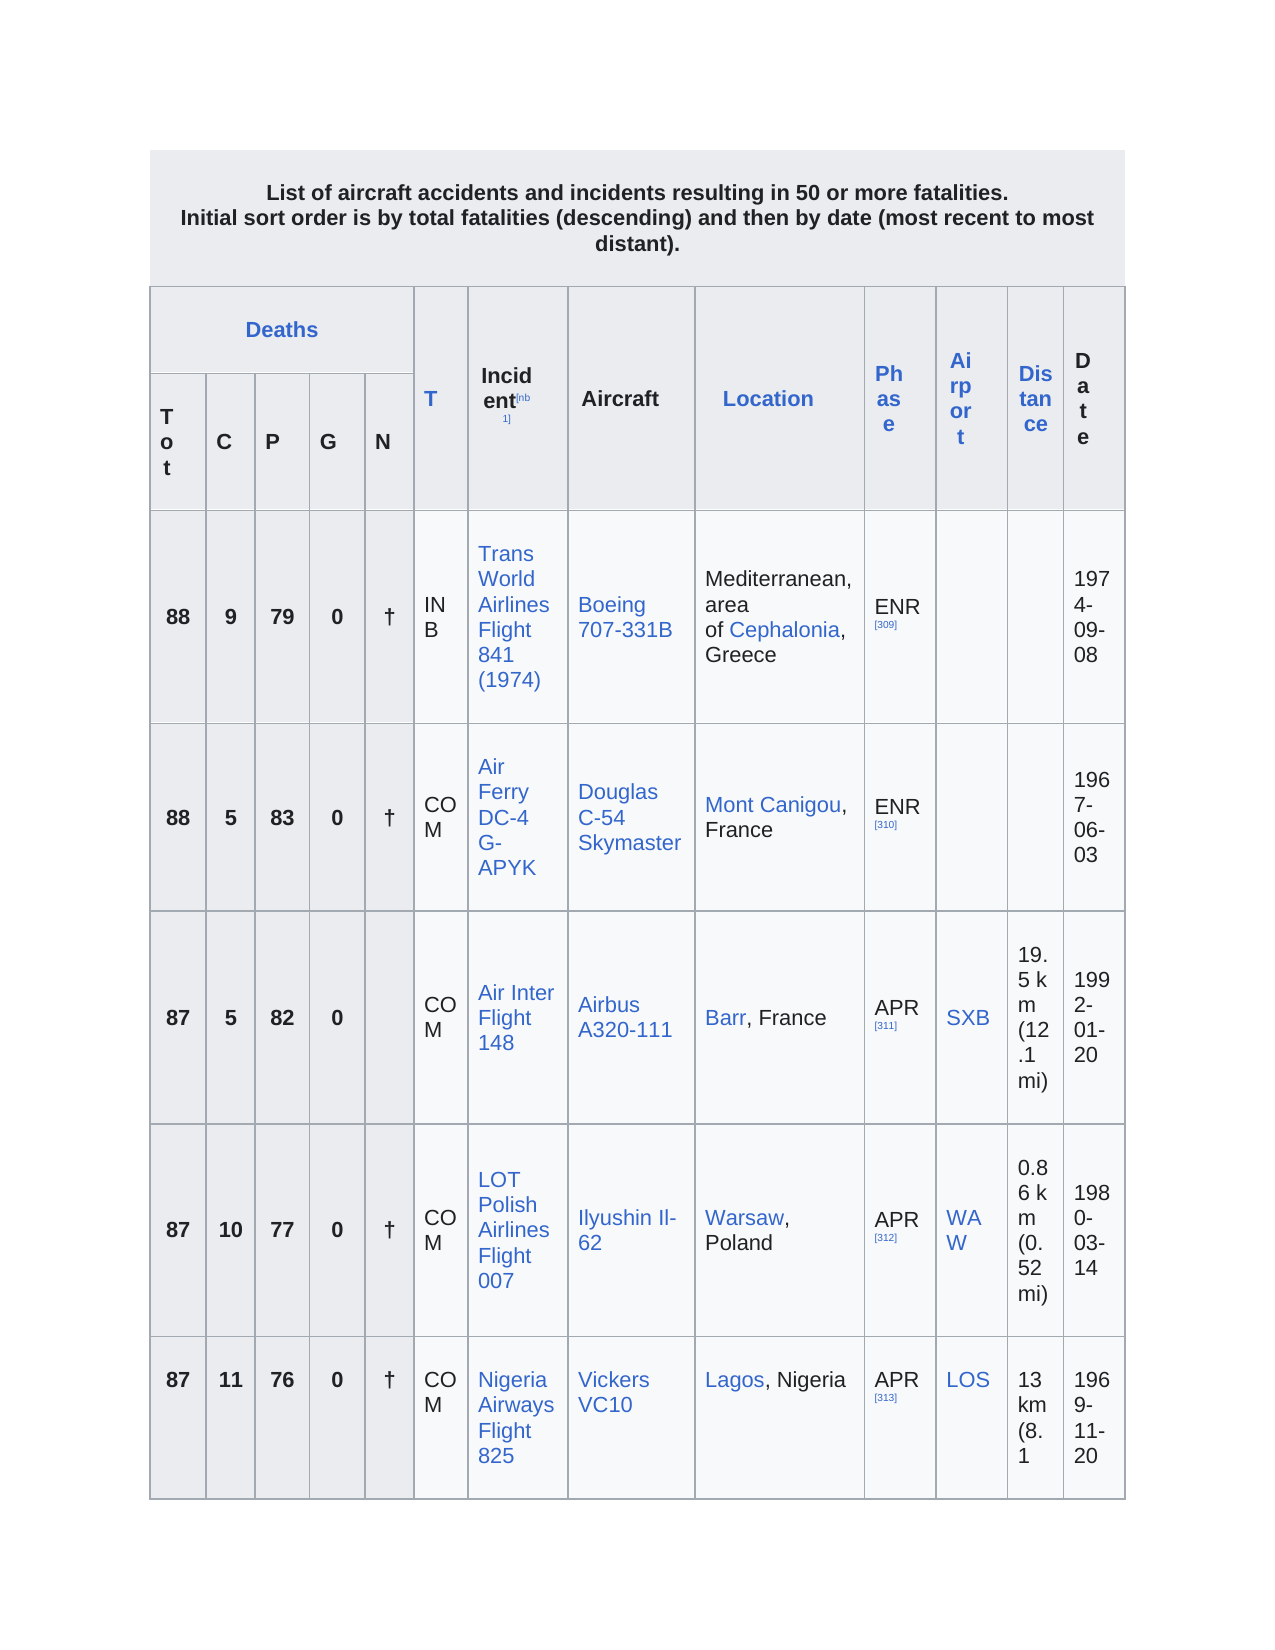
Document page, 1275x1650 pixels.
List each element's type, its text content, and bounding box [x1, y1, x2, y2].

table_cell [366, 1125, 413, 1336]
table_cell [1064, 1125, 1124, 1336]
table_cell Location [696, 287, 864, 509]
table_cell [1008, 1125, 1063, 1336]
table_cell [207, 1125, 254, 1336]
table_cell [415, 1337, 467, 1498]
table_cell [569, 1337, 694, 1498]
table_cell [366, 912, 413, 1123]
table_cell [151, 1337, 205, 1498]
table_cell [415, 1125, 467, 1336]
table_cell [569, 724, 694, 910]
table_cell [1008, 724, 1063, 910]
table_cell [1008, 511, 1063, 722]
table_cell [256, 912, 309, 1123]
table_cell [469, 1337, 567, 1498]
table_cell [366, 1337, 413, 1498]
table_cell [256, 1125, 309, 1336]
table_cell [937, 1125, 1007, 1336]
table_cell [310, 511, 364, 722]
table_cell Incident[nb 1] [469, 287, 567, 509]
table_cell G [310, 374, 364, 509]
table_cell Airport [937, 287, 1007, 509]
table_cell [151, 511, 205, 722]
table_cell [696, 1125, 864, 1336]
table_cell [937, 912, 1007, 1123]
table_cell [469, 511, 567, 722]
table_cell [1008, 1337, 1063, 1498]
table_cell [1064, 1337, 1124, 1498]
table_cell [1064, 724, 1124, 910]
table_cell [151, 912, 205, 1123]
table_cell P [256, 374, 309, 509]
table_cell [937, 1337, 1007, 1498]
table_header List of aircraft accidents and incidents resulting in 50 or more fatalities. Initial sort order is by total fatalities (descending) and then by date (most recent to most distant). [150, 150, 1125, 286]
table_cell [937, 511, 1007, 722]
table_cell N [366, 374, 413, 509]
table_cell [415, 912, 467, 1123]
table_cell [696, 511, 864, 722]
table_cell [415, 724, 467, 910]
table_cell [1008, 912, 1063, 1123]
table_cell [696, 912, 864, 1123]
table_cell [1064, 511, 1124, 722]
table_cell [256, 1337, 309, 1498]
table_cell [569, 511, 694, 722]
table_cell C [207, 374, 254, 509]
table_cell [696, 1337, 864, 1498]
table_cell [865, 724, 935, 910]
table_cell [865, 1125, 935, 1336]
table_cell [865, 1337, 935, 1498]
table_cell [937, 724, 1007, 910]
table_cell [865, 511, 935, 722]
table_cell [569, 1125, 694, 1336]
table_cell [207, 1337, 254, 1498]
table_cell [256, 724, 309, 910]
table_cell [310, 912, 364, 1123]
table_cell Distance [1008, 287, 1063, 509]
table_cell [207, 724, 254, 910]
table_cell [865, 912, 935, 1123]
table_cell Phase [865, 287, 935, 509]
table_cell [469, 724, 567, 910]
table_cell Aircraft [569, 287, 694, 509]
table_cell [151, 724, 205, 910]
table_cell Tot [151, 374, 205, 509]
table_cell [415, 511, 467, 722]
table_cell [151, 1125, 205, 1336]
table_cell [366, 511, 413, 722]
table_cell Date [1064, 287, 1124, 509]
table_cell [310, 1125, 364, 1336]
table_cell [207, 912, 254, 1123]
table_cell Deaths [151, 287, 413, 372]
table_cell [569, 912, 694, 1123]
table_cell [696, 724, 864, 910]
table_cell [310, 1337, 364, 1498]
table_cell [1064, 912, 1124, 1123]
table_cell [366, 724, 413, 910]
table_cell T [415, 287, 467, 509]
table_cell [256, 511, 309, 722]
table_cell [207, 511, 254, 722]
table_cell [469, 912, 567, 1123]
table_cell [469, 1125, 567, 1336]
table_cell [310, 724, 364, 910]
